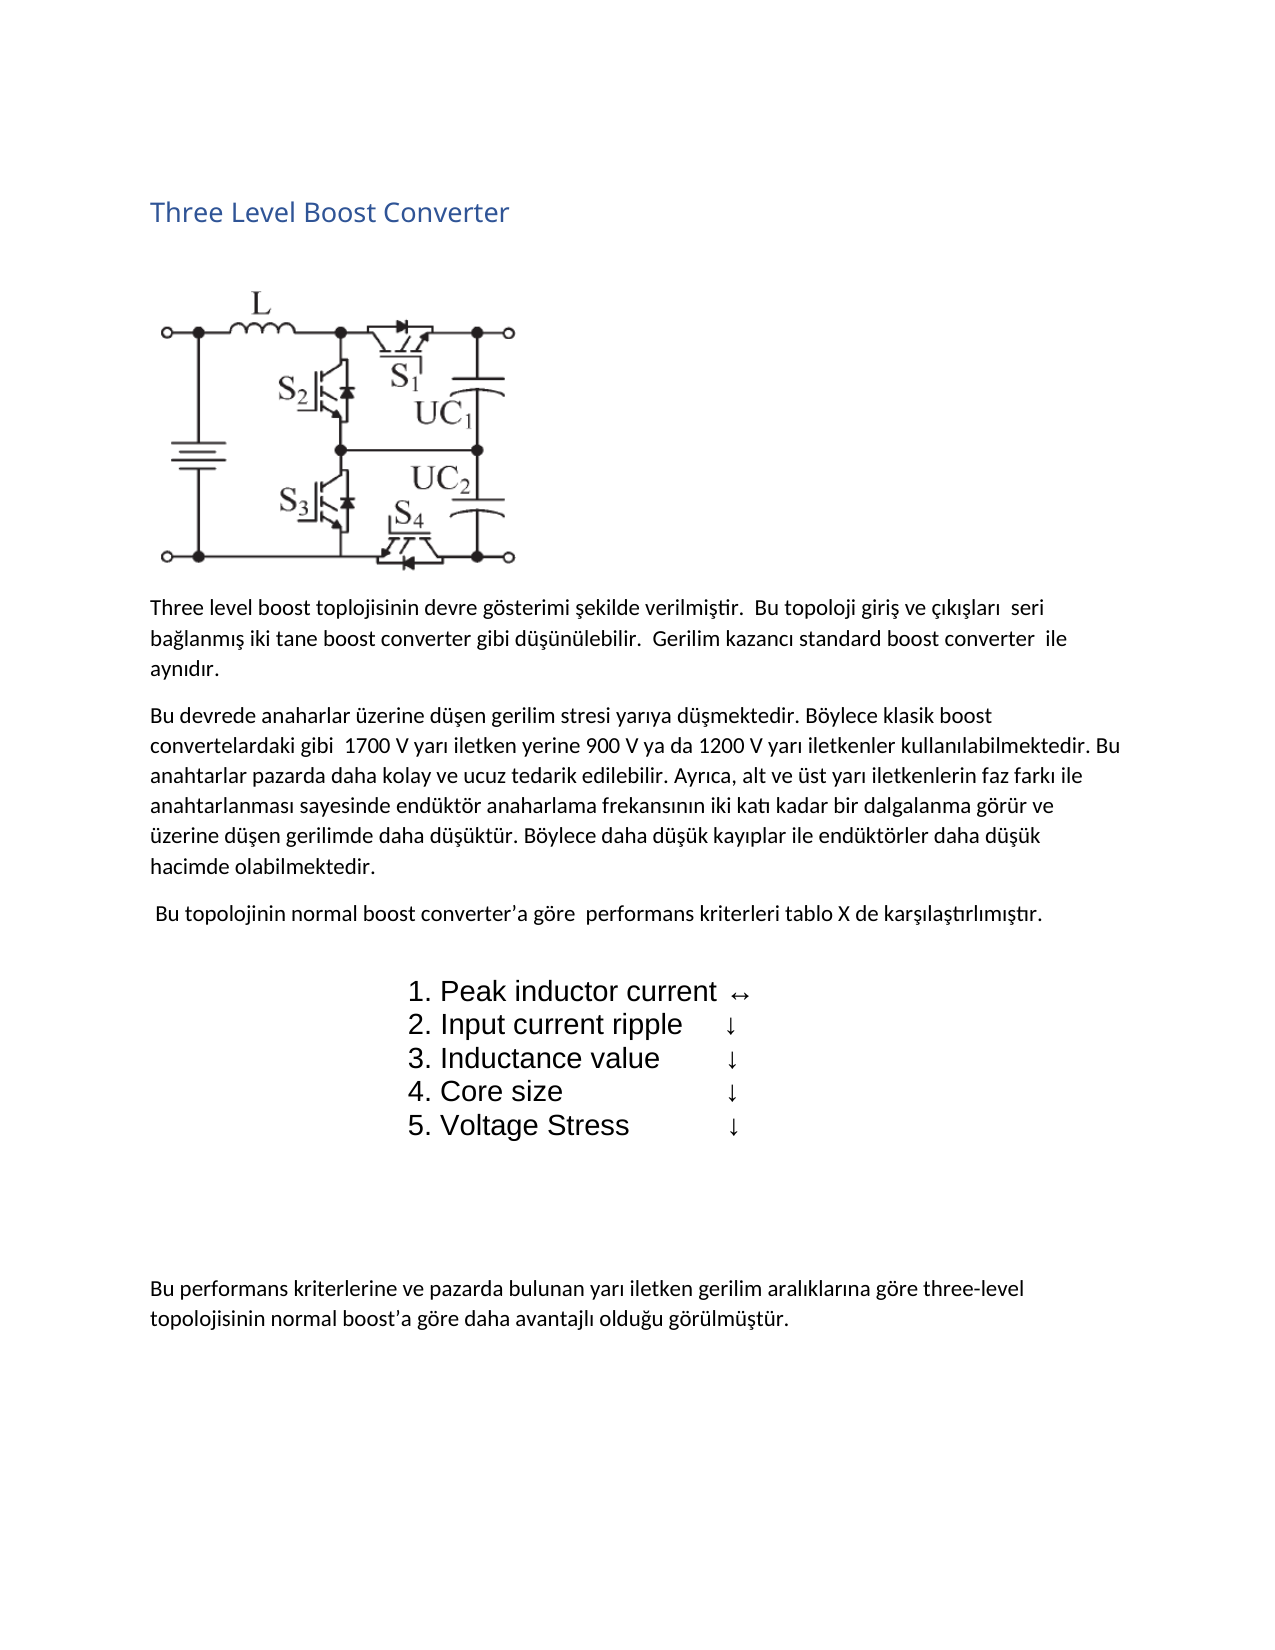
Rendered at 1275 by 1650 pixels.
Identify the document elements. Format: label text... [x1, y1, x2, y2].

text Bu devrede anaharlar üzerine düşen gerilim stresi yarıya düşmektedir. Böylece klasik boost convertelardaki gibi 1700 V yarı iletken yerine 900 V ya da 1200 V yarı iletkenler kullanılabilmektedir. Bu anahtarlar pazarda daha kolay ve ucuz tedarik edilebilir. Ayrıca, alt ve üst yarı iletkenlerin faz farkı ile anahtarlanması sayesinde endüktör anaharlama frekansının iki katı kadar bir dalgalanma görür ve üzerine düşen gerilimde daha düşüktür. Böylece daha düşük kayıplar ile endüktörler daha düşük hacimde olabilmektedir. [150, 701, 1125, 880]
picture [150, 280, 555, 575]
text Three level boost toplojisinin devre gösterimi şekilde verilmiştir. Bu topoloji giriş ve çıkışları seri bağlanmış iki tane boost converter gibi düşünülebilir. Gerilim kazancı standard boost converter ile aynıdır. [150, 593, 1125, 682]
text Bu performans kriterlerine ve pazarda bulunan yarı iletken gerilim aralıklarına göre three-level topolojisinin normal boost’a göre daha avantajlı olduğu görülmüştür. [150, 1274, 1125, 1332]
subtitle Three Level Boost Converter [150, 194, 1125, 231]
text Bu topolojinin normal boost converter’a göre performans kriterleri tablo X de karşılaştırlımıştır. [150, 899, 1125, 927]
